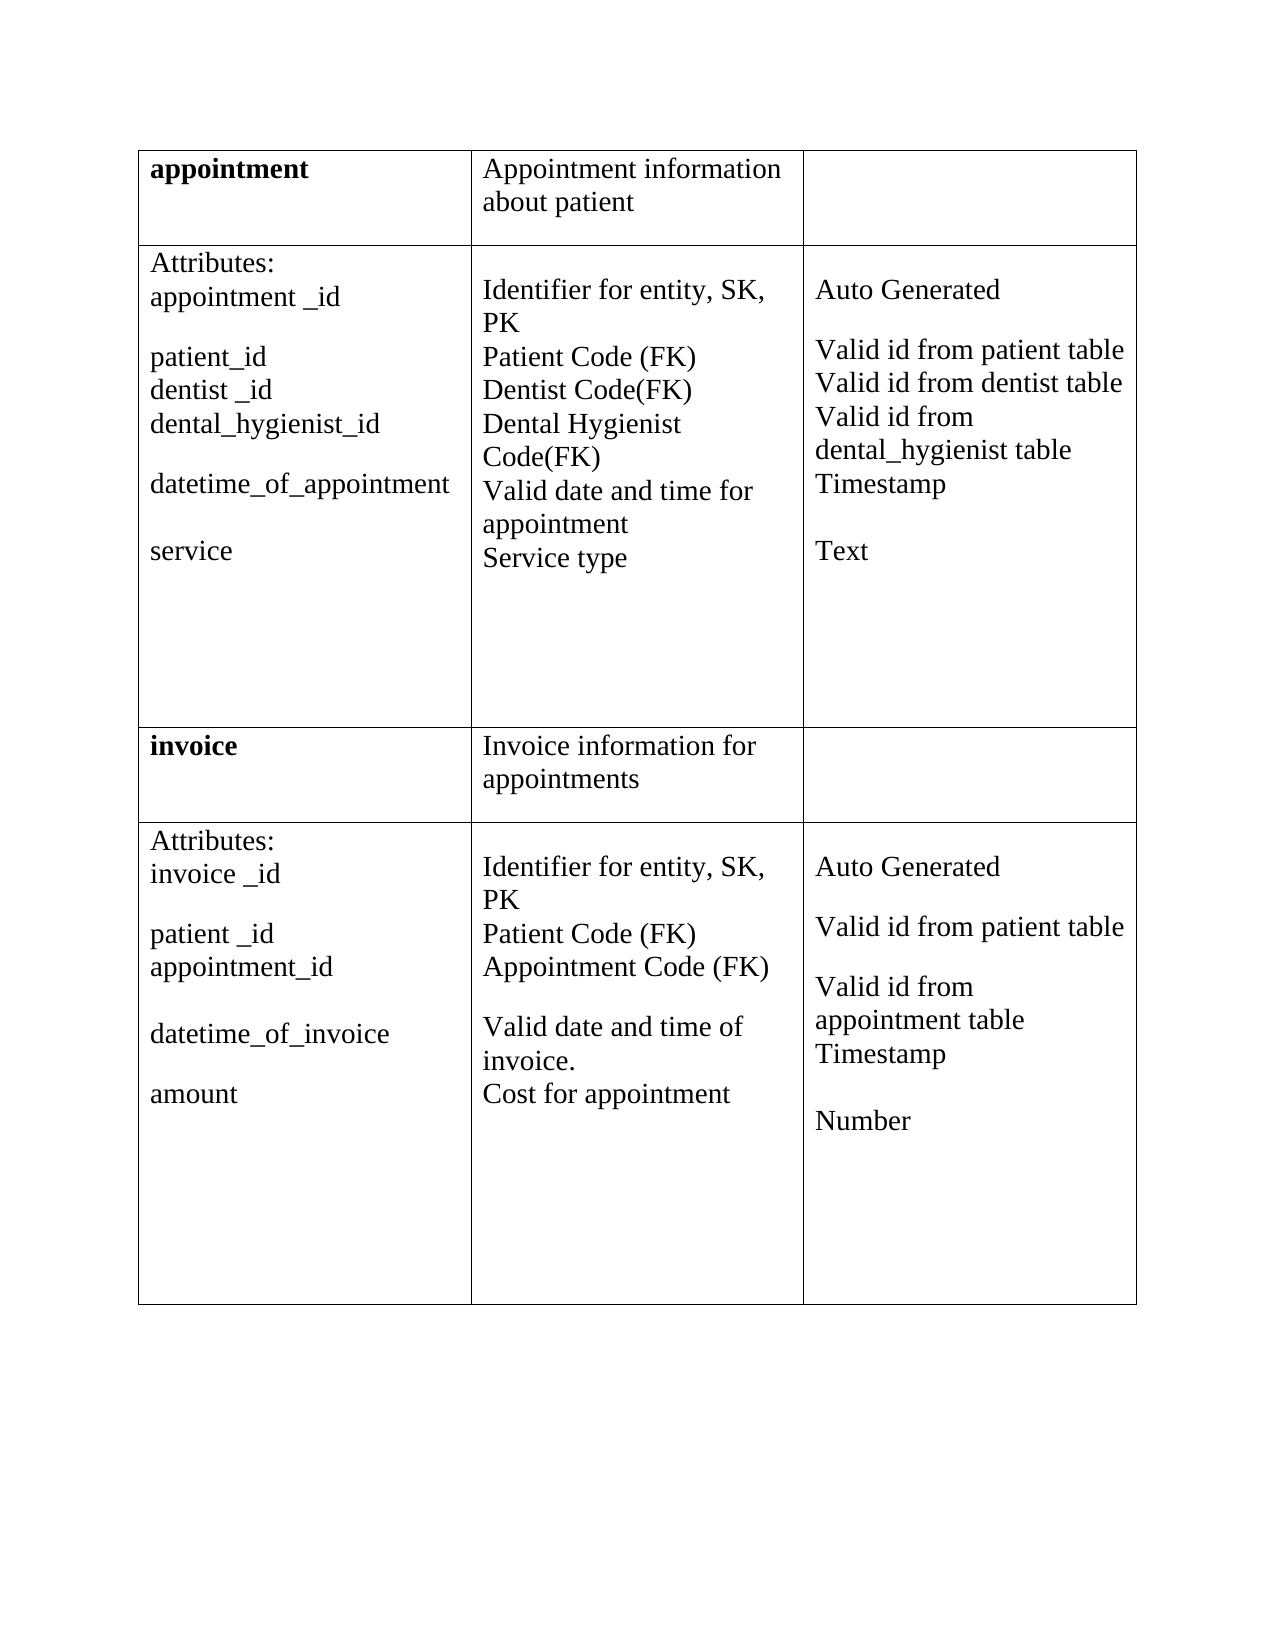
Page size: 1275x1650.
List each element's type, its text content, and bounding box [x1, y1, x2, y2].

table_cell Auto Generated Valid id from patient table Valid id from appointment table Timestamp Number [804, 823, 1136, 1304]
table_cell Attributes: invoice _id patient _id appointment_id datetime_of_invoice amount [139, 823, 471, 1304]
table_cell appointment [139, 151, 471, 244]
table_cell Invoice information for appointments [472, 728, 803, 822]
table_cell Auto Generated Valid id from patient table Valid id from dentist table Valid id from dental_hygienist table Timestamp Text [804, 246, 1136, 727]
table_cell invoice [139, 728, 471, 822]
table_cell Attributes: appointment _id patient_id dentist _id dental_hygienist_id datetime_of_appointment service [139, 246, 471, 727]
table_cell Appointment information about patient [472, 151, 803, 244]
table_cell Identifier for entity, SK, PK Patient Code (FK) Dentist Code(FK) Dental Hygienist Code(FK) Valid date and time for appointment Service type [472, 246, 803, 727]
table_cell [804, 151, 1136, 244]
table_cell Identifier for entity, SK, PK Patient Code (FK) Appointment Code (FK) Valid date and time of invoice. Cost for appointment [472, 823, 803, 1304]
table_cell [804, 728, 1136, 822]
